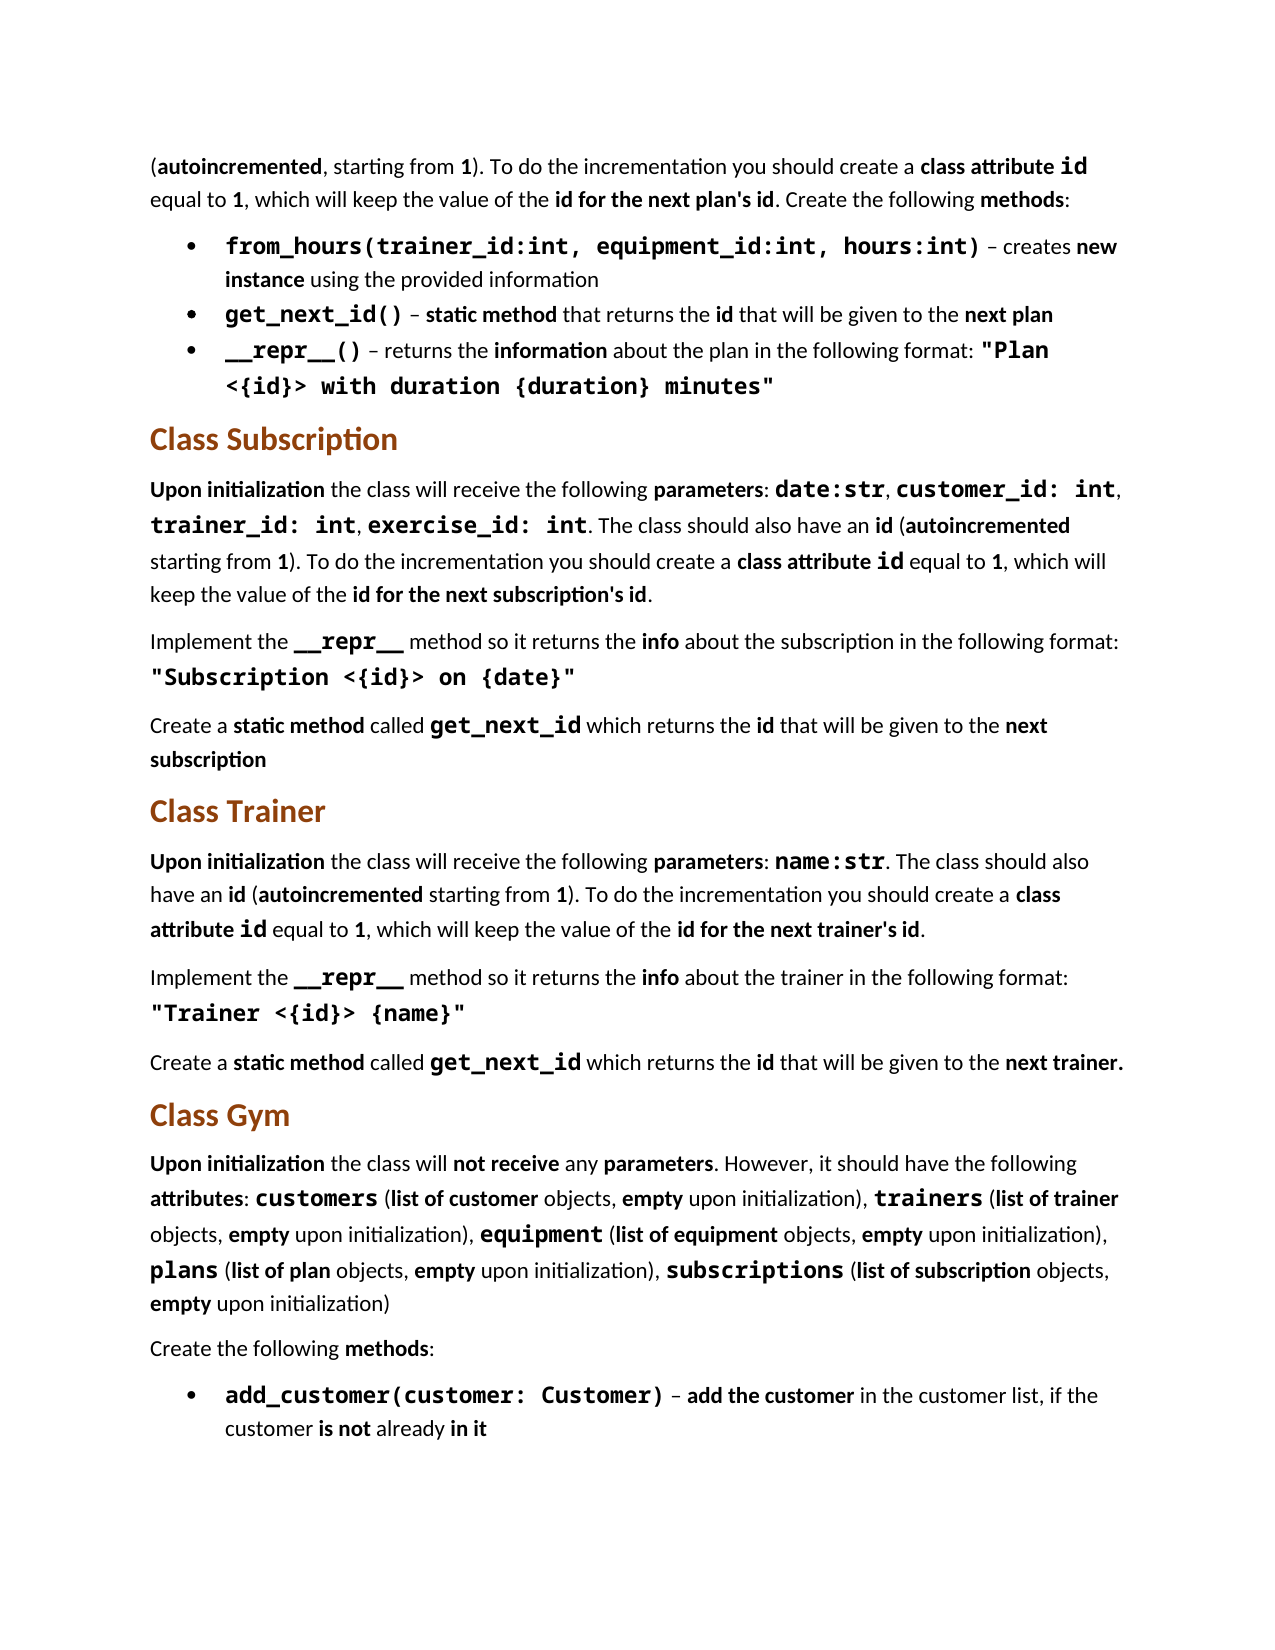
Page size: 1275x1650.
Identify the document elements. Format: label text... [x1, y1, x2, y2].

subtitle Class Trainer [150, 789, 1125, 830]
list add_customer(customer: Customer) – add the customer in the customer list, if the customer is not already in it [187, 1378, 1125, 1442]
text Upon initialization the class will not receive any parameters. However, it should have the following attributes: customers (list of customer objects, empty upon initialization), trainers (list of trainer objects, empty upon initialization), equipment (list of equipment objects, empty upon initialization), plans (list of plan objects, empty upon initialization), subscriptions (list of subscription objects, empty upon initialization) [150, 1149, 1125, 1317]
list from_hours(trainer_id:int, equipment_id:int, hours:int) – creates new instance using the provided information [187, 230, 1125, 293]
text Create a static method called get_next_id which returns the id that will be given to the next subscription [150, 709, 1125, 773]
text Create a static method called get_next_id which returns the id that will be given to the next trainer. [150, 1046, 1125, 1077]
text Upon initialization the class will receive the following parameters: date:str, customer_id: int, trainer_id: int, exercise_id: int. The class should also have an id (autoincremented starting from 1). To do the incrementation you should create a class attribute id equal to 1, which will keep the value of the id for the next subscription's id. [150, 473, 1125, 608]
text Create the following methods: [150, 1334, 1125, 1362]
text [150, 150, 1125, 213]
subtitle Class Gym [150, 1094, 1125, 1135]
subtitle Class Subscription [150, 418, 1125, 459]
text Implement the __repr__ method so it returns the info about the trainer in the following format: "Trainer <{id}> {name}" [150, 961, 1125, 1028]
list get_next_id() – static method that returns the id that will be given to the next plan [187, 298, 1125, 329]
text Implement the __repr__ method so it returns the info about the subscription in the following format: "Subscription <{id}> on {date}" [150, 625, 1125, 692]
text Upon initialization the class will receive the following parameters: name:str. The class should also have an id (autoincremented starting from 1). To do the incrementation you should create a class attribute id equal to 1, which will keep the value of the id for the next trainer's id. [150, 845, 1125, 944]
list __repr__() – returns the information about the plan in the following format: "Plan <{id}> with duration {duration} minutes" [187, 334, 1125, 401]
